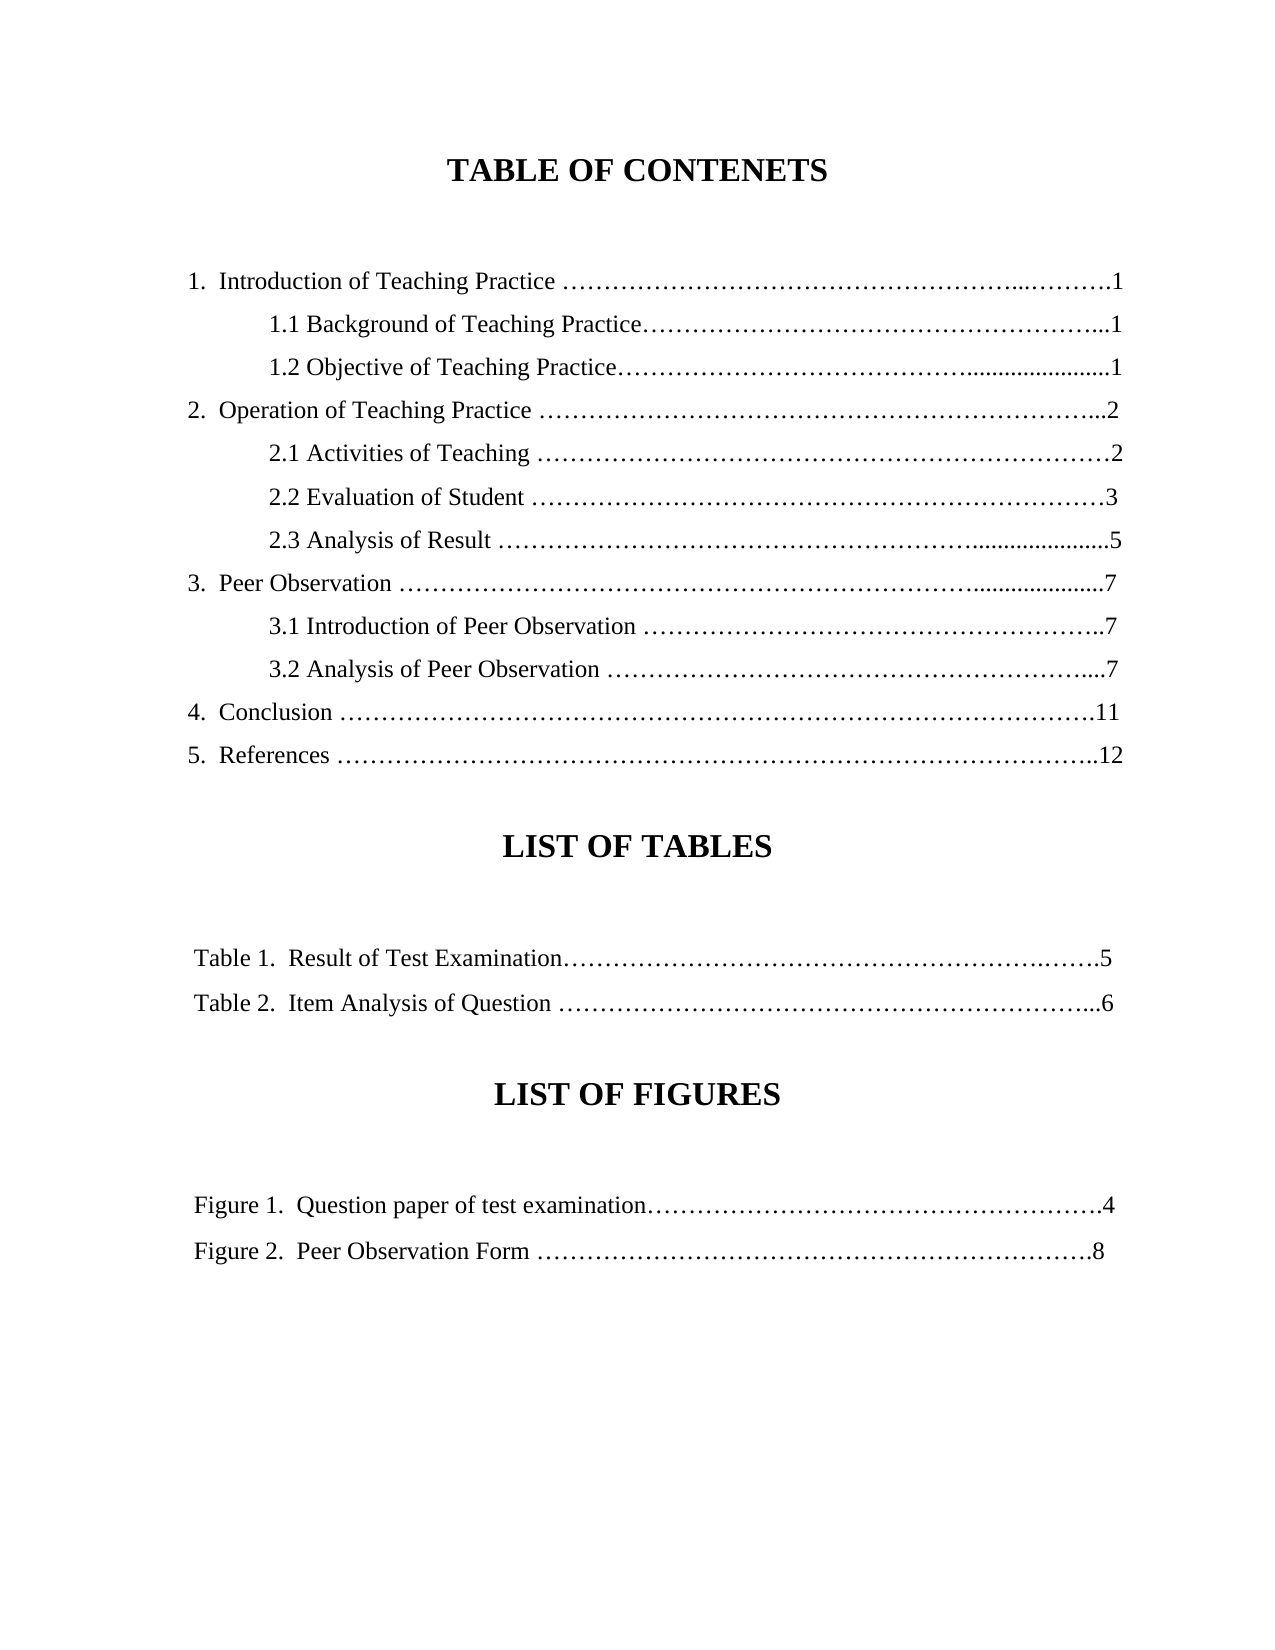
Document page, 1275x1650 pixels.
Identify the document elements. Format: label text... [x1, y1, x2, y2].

text 1. Introduction of Teaching Practice ………………………………………………...……….1 [187, 266, 1125, 295]
text 2. Operation of Teaching Practice …………………………………………………………...2 [187, 395, 1125, 424]
text TABLE OF CONTENETS [150, 150, 1125, 188]
text 1.1 Background of Teaching Practice………………………………………………...1 [187, 309, 1125, 338]
text LIST OF TABLES [150, 827, 1125, 865]
text 5. References ………………………………………………………………………………..12 [187, 740, 1125, 769]
text LIST OF FIGURES [150, 1074, 1125, 1113]
text 3.1 Introduction of Peer Observation ………………………………………………..7 [187, 611, 1125, 640]
text 1.2 Objective of Teaching Practice…………………………………….......................1 [187, 352, 1125, 381]
text 2.2 Evaluation of Student ……………………………………………………………3 [187, 482, 1125, 510]
text Figure 1. Question paper of test examination……………………………………………….4 [150, 1190, 1125, 1219]
text 2.1 Activities of Teaching ……………………………………………………………2 [187, 438, 1125, 467]
text 4. Conclusion ……………………………………………………………………………….11 [187, 697, 1125, 726]
text 3.2 Analysis of Peer Observation …………………………………………………....7 [187, 654, 1125, 683]
text 3. Peer Observation …………………………………………………………….....................7 [187, 568, 1125, 597]
text 2.3 Analysis of Result …………………………………………………......................5 [187, 525, 1125, 553]
text Figure 2. Peer Observation Form ………………………………………………………….8 [150, 1236, 1125, 1264]
text Table 1. Result of Test Examination………………………………………………….…….5 [150, 943, 1125, 971]
text Table 2. Item Analysis of Question ………………………………………………………...6 [150, 988, 1125, 1017]
